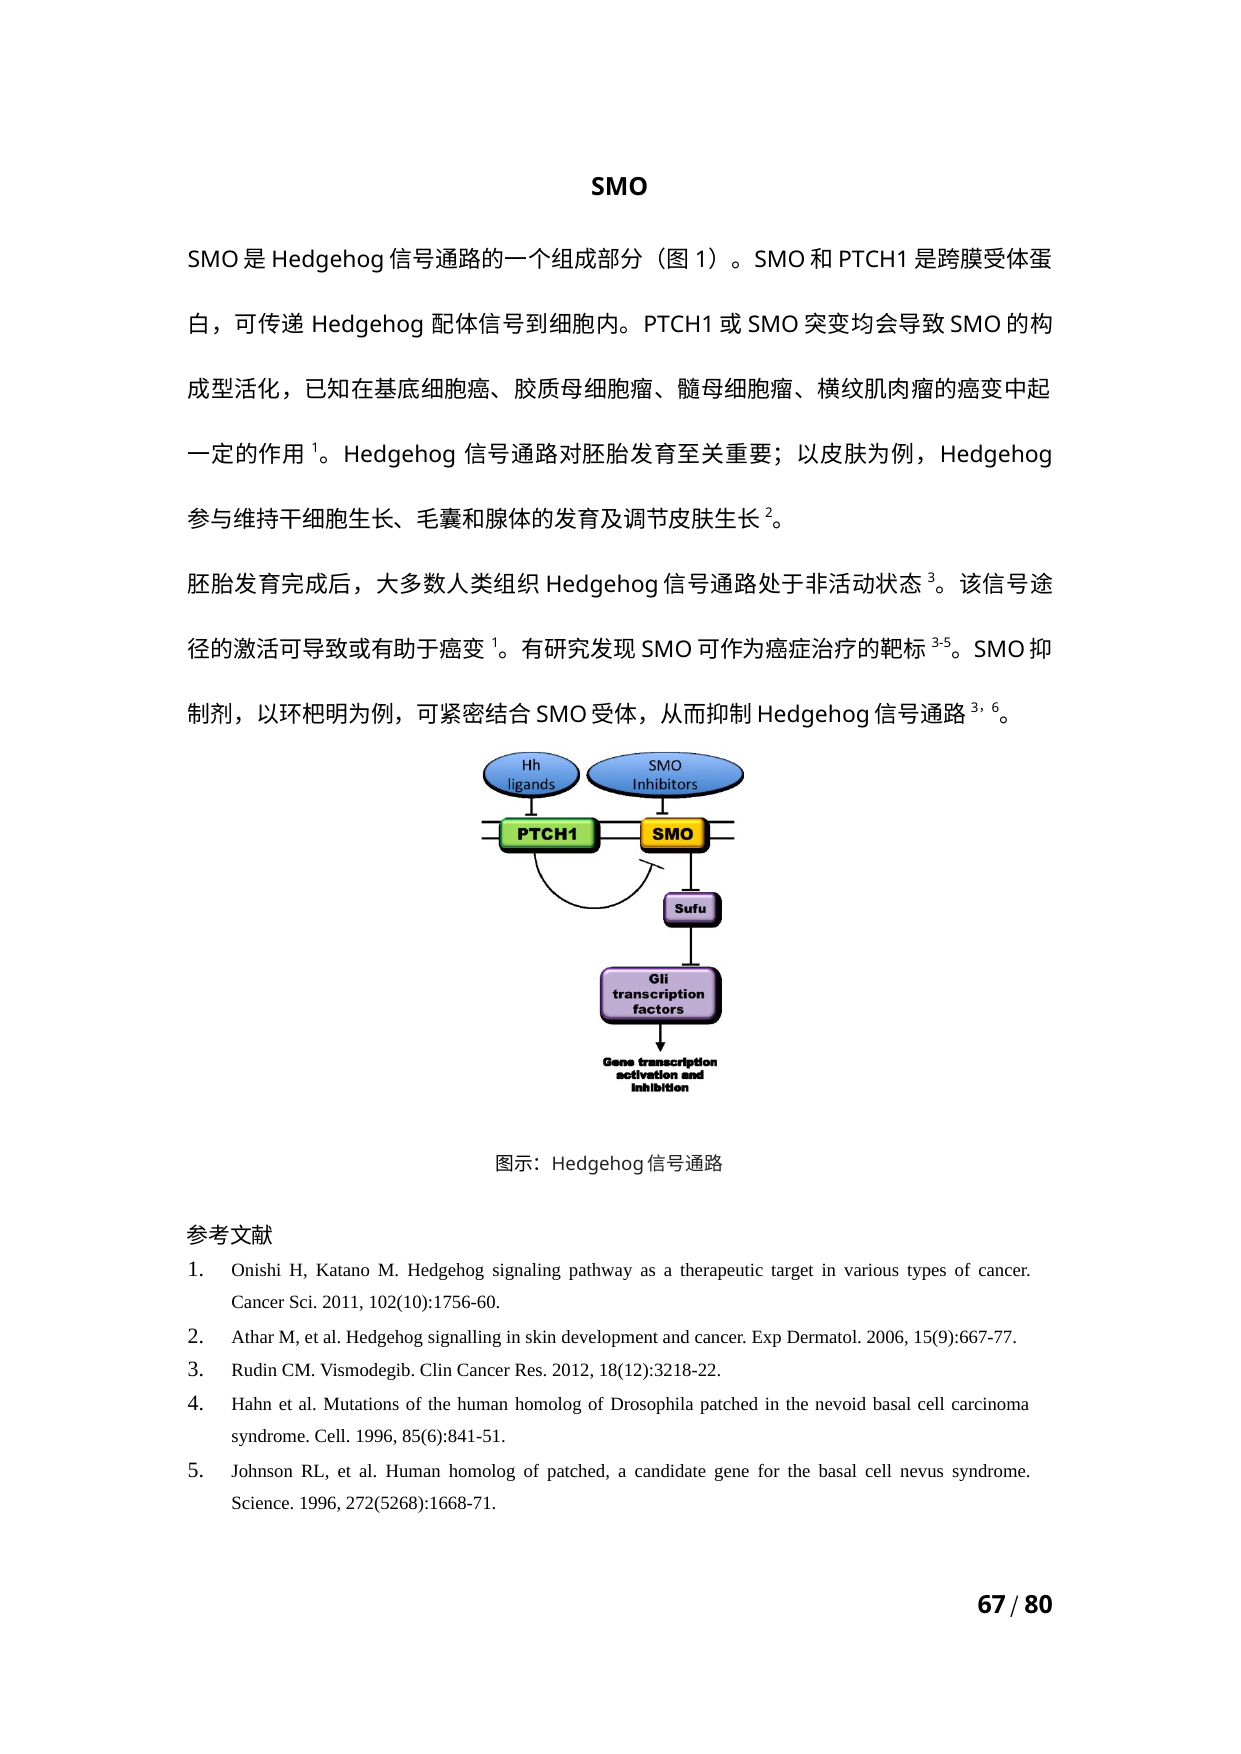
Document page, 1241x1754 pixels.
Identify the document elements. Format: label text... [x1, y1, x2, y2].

text 胚胎发育完成后，大多数人类组织Hedgehog信号通路处于非活动状态3。该信号途径的激活可导致或有助于癌变1。有研究发现SMO可作为癌症治疗的靶标3-5。SMO抑制剂，以环杷明为例，可紧密结合SMO受体，从而抑制Hedgehog信号通路3，6。 [187, 550, 1053, 745]
text 图示：Hedgehog信号通路 [187, 1146, 1030, 1178]
list Johnson RL, et al. Human homolog of patched, a candidate gene for the basal cell nevus syndrome. Science. 1996, 272(5268):1668-71. [187, 1453, 1032, 1519]
list Hahn et al. Mutations of the human homolog of Drosophila patched in the nevoid basal cell carcinoma syndrome. Cell. 1996, 85(6):841-51. [187, 1386, 1032, 1452]
list Athar M, et al. Hedgehog signalling in skin development and cancer. Exp Dermatol. 2006, 15(9):667-77. [187, 1319, 1032, 1352]
list Onishi H, Katano M. Hedgehog signaling pathway as a therapeutic target in various types of cancer. Cancer Sci. 2011, 102(10):1756-60. [187, 1252, 1032, 1318]
text 参考文献 [186, 1217, 1032, 1250]
picture [481, 750, 744, 1098]
text SMO [186, 153, 1053, 218]
list Rudin CM. Vismodegib. Clin Cancer Res. 2012, 18(12):3218-22. [187, 1353, 1032, 1385]
text SMO是Hedgehog信号通路的一个组成部分（图1）。SMO和PTCH1是跨膜受体蛋白，可传递 Hedgehog 配体信号到细胞内。PTCH1或SMO突变均会导致SMO的构成型活化，已知在基底细胞癌、胶质母细胞瘤、髓母细胞瘤、横纹肌肉瘤的癌变中起一定的作用1。Hedgehog 信号通路对胚胎发育至关重要；以皮肤为例，Hedgehog 参与维持干细胞生长、毛囊和腺体的发育及调节皮肤生长2。 [187, 225, 1053, 550]
